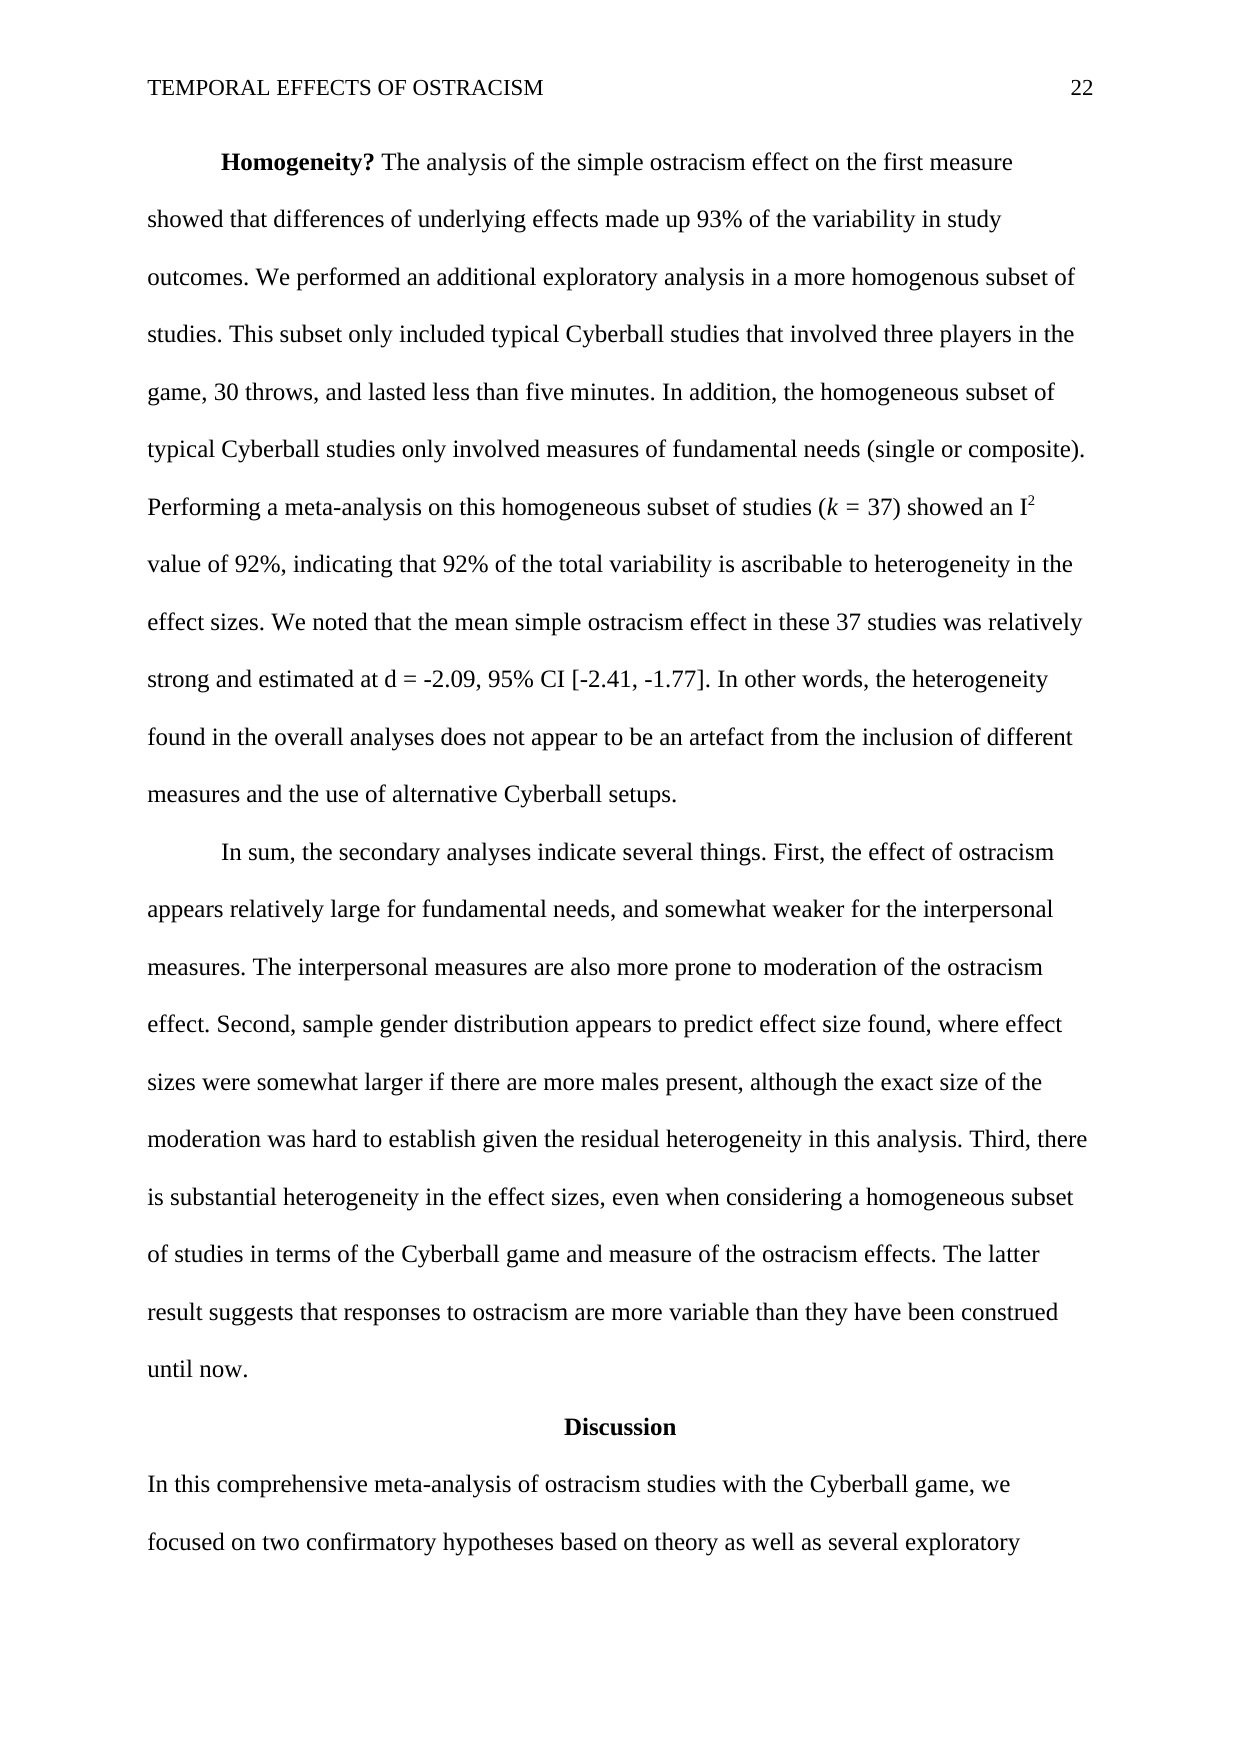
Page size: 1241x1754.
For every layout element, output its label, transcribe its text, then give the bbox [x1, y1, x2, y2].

text Discussion [147, 1412, 1093, 1441]
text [147, 1469, 1093, 1556]
text In sum, the secondary analyses indicate several things. First, the effect of ostracism appears relatively large for fundamental needs, and somewhat weaker for the interpersonal measures. The interpersonal measures are also more prone to moderation of the ostracism effect. Second, sample gender distribution appears to predict effect size found, where effect sizes were somewhat larger if there are more males present, although the exact size of the moderation was hard to establish given the residual heterogeneity in this analysis. Third, there is substantial heterogeneity in the effect sizes, even when considering a homogeneous subset of studies in terms of the Cyberball game and measure of the ostracism effects. The latter result suggests that responses to ostracism are more variable than they have been construed until now. [147, 837, 1093, 1383]
text Homogeneity? The analysis of the simple ostracism effect on the first measure showed that differences of underlying effects made up 93% of the variability in study outcomes. We performed an additional exploratory analysis in a more homogenous subset of studies. This subset only included typical Cyberball studies that involved three players in the game, 30 throws, and lasted less than five minutes. In addition, the homogeneous subset of typical Cyberball studies only involved measures of fundamental needs (single or composite). Performing a meta-analysis on this homogeneous subset of studies (k = 37) showed an I2 value of 92%, indicating that 92% of the total variability is ascribable to heterogeneity in the effect sizes. We noted that the mean simple ostracism effect in these 37 studies was relatively strong and estimated at d = -2.09, 95% CI [-2.41, -1.77]. In other words, the heterogeneity found in the overall analyses does not appear to be an artefact from the inclusion of different measures and the use of alternative Cyberball setups. [147, 147, 1093, 808]
